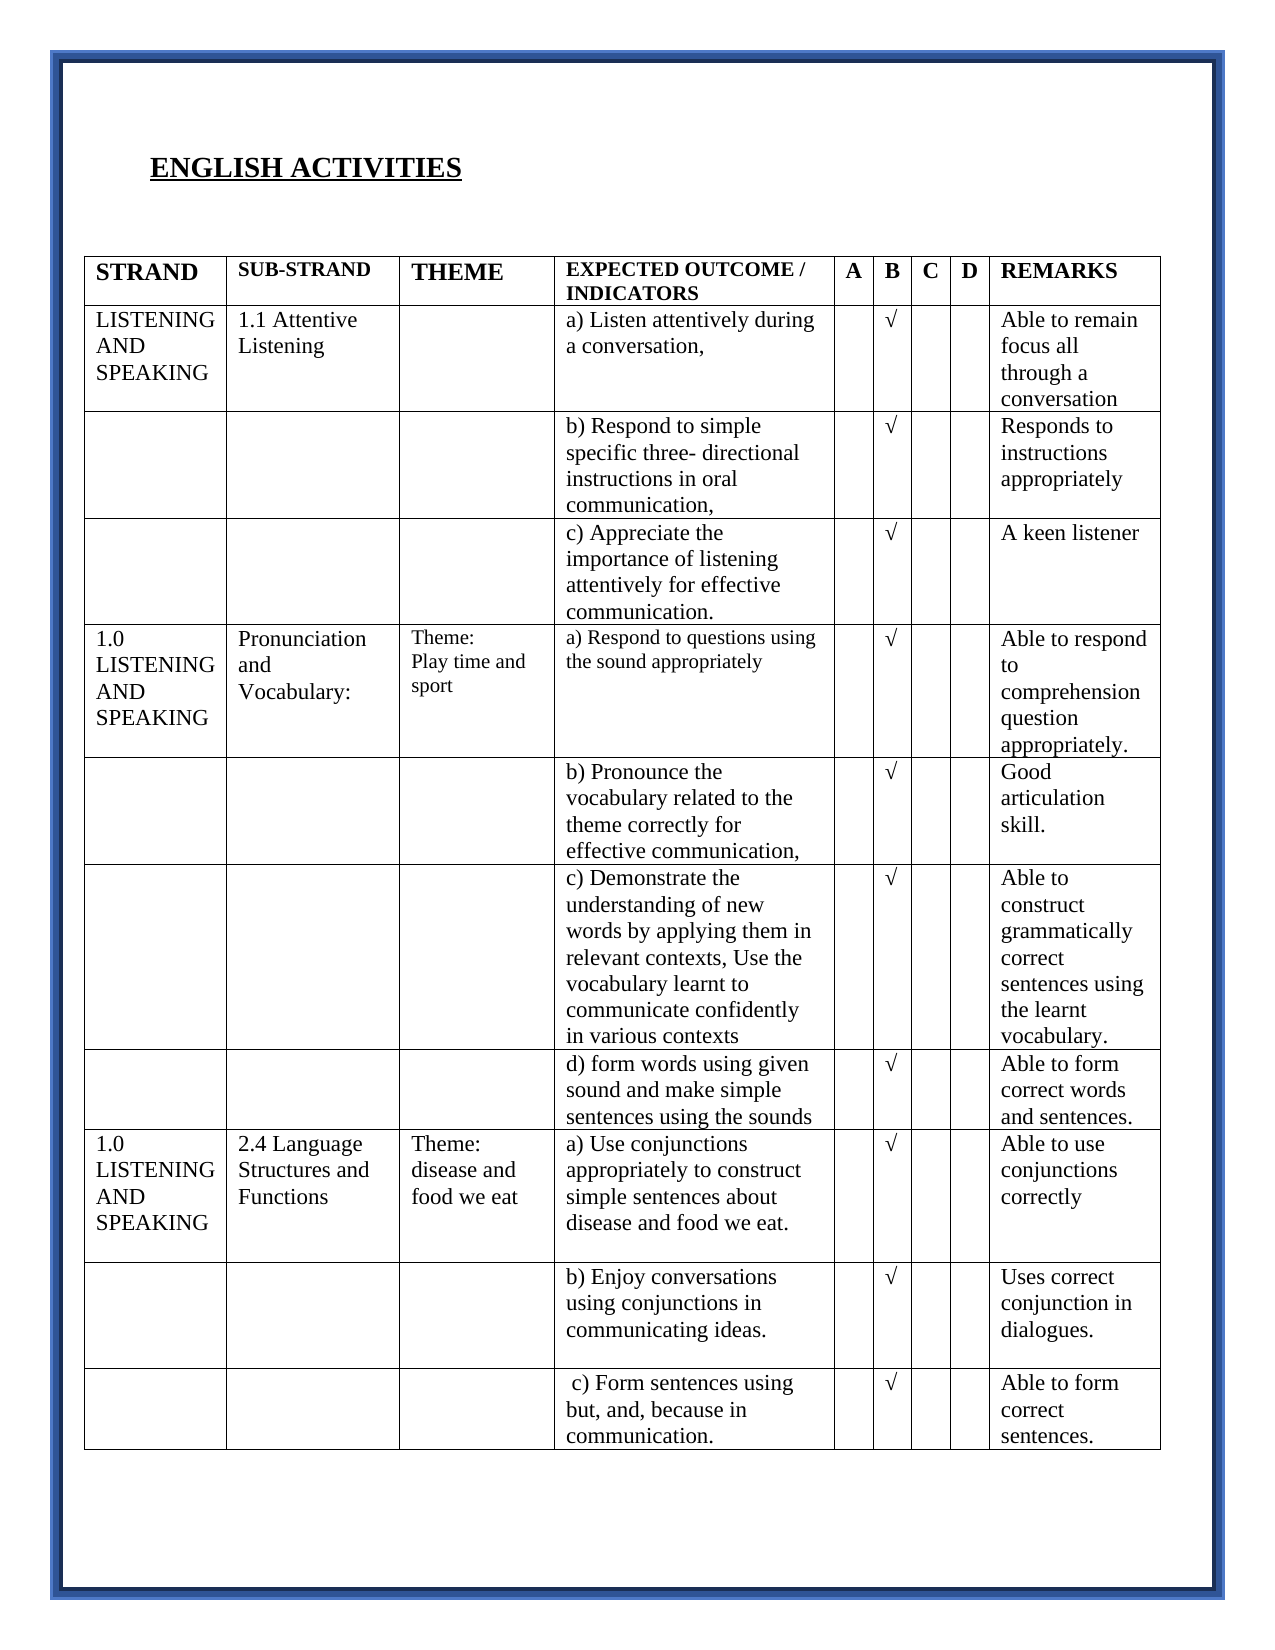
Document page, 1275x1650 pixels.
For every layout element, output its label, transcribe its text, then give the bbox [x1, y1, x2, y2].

table_cell [835, 625, 873, 757]
table_cell [400, 865, 554, 1049]
table_cell [227, 519, 399, 624]
table_cell [227, 1369, 399, 1448]
table_cell Responds to instructions appropriately [990, 412, 1160, 518]
table_cell [400, 1263, 554, 1368]
table_cell [951, 1263, 989, 1368]
table_cell [835, 1130, 873, 1262]
table_header STRAND [85, 257, 226, 305]
table_cell [951, 519, 989, 624]
table_cell √ [874, 1369, 911, 1448]
table_cell √ [874, 306, 911, 411]
table_cell [85, 519, 226, 624]
table_cell [912, 758, 950, 863]
text ENGLISH ACTIVITIES [150, 150, 1125, 183]
table_cell [400, 306, 554, 411]
table_cell [951, 865, 989, 1049]
table_cell [85, 1050, 226, 1129]
table_cell [227, 1263, 399, 1368]
table_cell [400, 1050, 554, 1129]
table_cell [835, 1369, 873, 1448]
table_cell [835, 1263, 873, 1368]
table_cell [912, 412, 950, 518]
table_header B [874, 257, 911, 305]
table_cell √ [874, 625, 911, 757]
table_cell [912, 1263, 950, 1368]
table_cell [912, 519, 950, 624]
table_cell [951, 306, 989, 411]
table_cell [912, 625, 950, 757]
table_header A [835, 257, 873, 305]
table_cell [227, 865, 399, 1049]
table_cell [400, 412, 554, 518]
table_cell b) Pronounce the vocabulary related to the theme correctly for effective communication, [555, 758, 834, 863]
table_header C [912, 257, 950, 305]
table_cell √ [874, 1050, 911, 1129]
table_header EXPECTED OUTCOME / INDICATORS [555, 257, 834, 305]
table_cell c) Demonstrate the understanding of new words by applying them in relevant contexts, Use the vocabulary learnt to communicate confidently in various contexts [555, 865, 834, 1049]
table_cell 1.0 LISTENING AND SPEAKING [85, 625, 226, 757]
table_cell √ [874, 758, 911, 863]
table_cell Able to respond to comprehension question appropriately. [990, 625, 1160, 757]
table_cell [835, 865, 873, 1049]
table_cell 1.0 LISTENING AND SPEAKING [85, 1130, 226, 1262]
table_header SUB-STRAND [227, 257, 399, 305]
table_cell Theme: disease and food we eat [400, 1130, 554, 1262]
table_cell Able to remain focus all through a conversation [990, 306, 1160, 411]
table_cell √ [874, 519, 911, 624]
table_cell [835, 306, 873, 411]
table_cell Able to construct grammatically correct sentences using the learnt vocabulary. [990, 865, 1160, 1049]
table_cell 1.1 Attentive Listening [227, 306, 399, 411]
table_cell d) form words using given sound and make simple sentences using the sounds [555, 1050, 834, 1129]
table_header THEME [400, 257, 554, 305]
table_cell [951, 1050, 989, 1129]
table_cell Able to use conjunctions correctly [990, 1130, 1160, 1262]
table_cell √ [874, 865, 911, 1049]
table_cell [85, 865, 226, 1049]
table_cell [912, 1369, 950, 1448]
table_cell Good articulation skill. [990, 758, 1160, 863]
table_cell [951, 625, 989, 757]
table_cell [400, 1369, 554, 1448]
table_cell [912, 306, 950, 411]
table_cell a) Respond to questions using the sound appropriately [555, 625, 834, 757]
table_cell [912, 1130, 950, 1262]
table_cell [951, 1130, 989, 1262]
table_cell a) Use conjunctions appropriately to construct simple sentences about disease and food we eat. [555, 1130, 834, 1262]
table_cell [835, 412, 873, 518]
table_cell [951, 412, 989, 518]
table_cell [400, 758, 554, 863]
table_cell [227, 1050, 399, 1129]
table_cell Pronunciation and Vocabulary: [227, 625, 399, 757]
table_cell [951, 758, 989, 863]
table_cell √ [874, 1263, 911, 1368]
table_cell Theme: Play time and sport [400, 625, 554, 757]
table_cell b) Enjoy conversations using conjunctions in communicating ideas. [555, 1263, 834, 1368]
table_cell [835, 519, 873, 624]
table_cell √ [874, 412, 911, 518]
table_cell a) Listen attentively during a conversation, [555, 306, 834, 411]
table_cell 2.4 Language Structures and Functions [227, 1130, 399, 1262]
table_cell c) Appreciate the importance of listening attentively for effective communication. [555, 519, 834, 624]
table_cell [835, 1050, 873, 1129]
table_cell LISTENING AND SPEAKING [85, 306, 226, 411]
table_cell [227, 758, 399, 863]
table_cell [912, 1050, 950, 1129]
table_cell Uses correct conjunction in dialogues. [990, 1263, 1160, 1368]
table_cell [951, 1369, 989, 1448]
table_cell [835, 758, 873, 863]
table_cell [85, 1369, 226, 1448]
table_cell A keen listener [990, 519, 1160, 624]
table_cell c) Form sentences using but, and, because in communication. [555, 1369, 834, 1448]
table_cell [85, 1263, 226, 1368]
table_cell [227, 412, 399, 518]
table_header D [951, 257, 989, 305]
table_cell [85, 758, 226, 863]
table_cell b) Respond to simple specific three- directional instructions in oral communication, [555, 412, 834, 518]
table_cell [912, 865, 950, 1049]
table_cell Able to form correct words and sentences. [990, 1050, 1160, 1129]
table_cell Able to form correct sentences. [990, 1369, 1160, 1448]
table_header REMARKS [990, 257, 1160, 305]
table_cell √ [874, 1130, 911, 1262]
table_cell [85, 412, 226, 518]
table_cell [400, 519, 554, 624]
